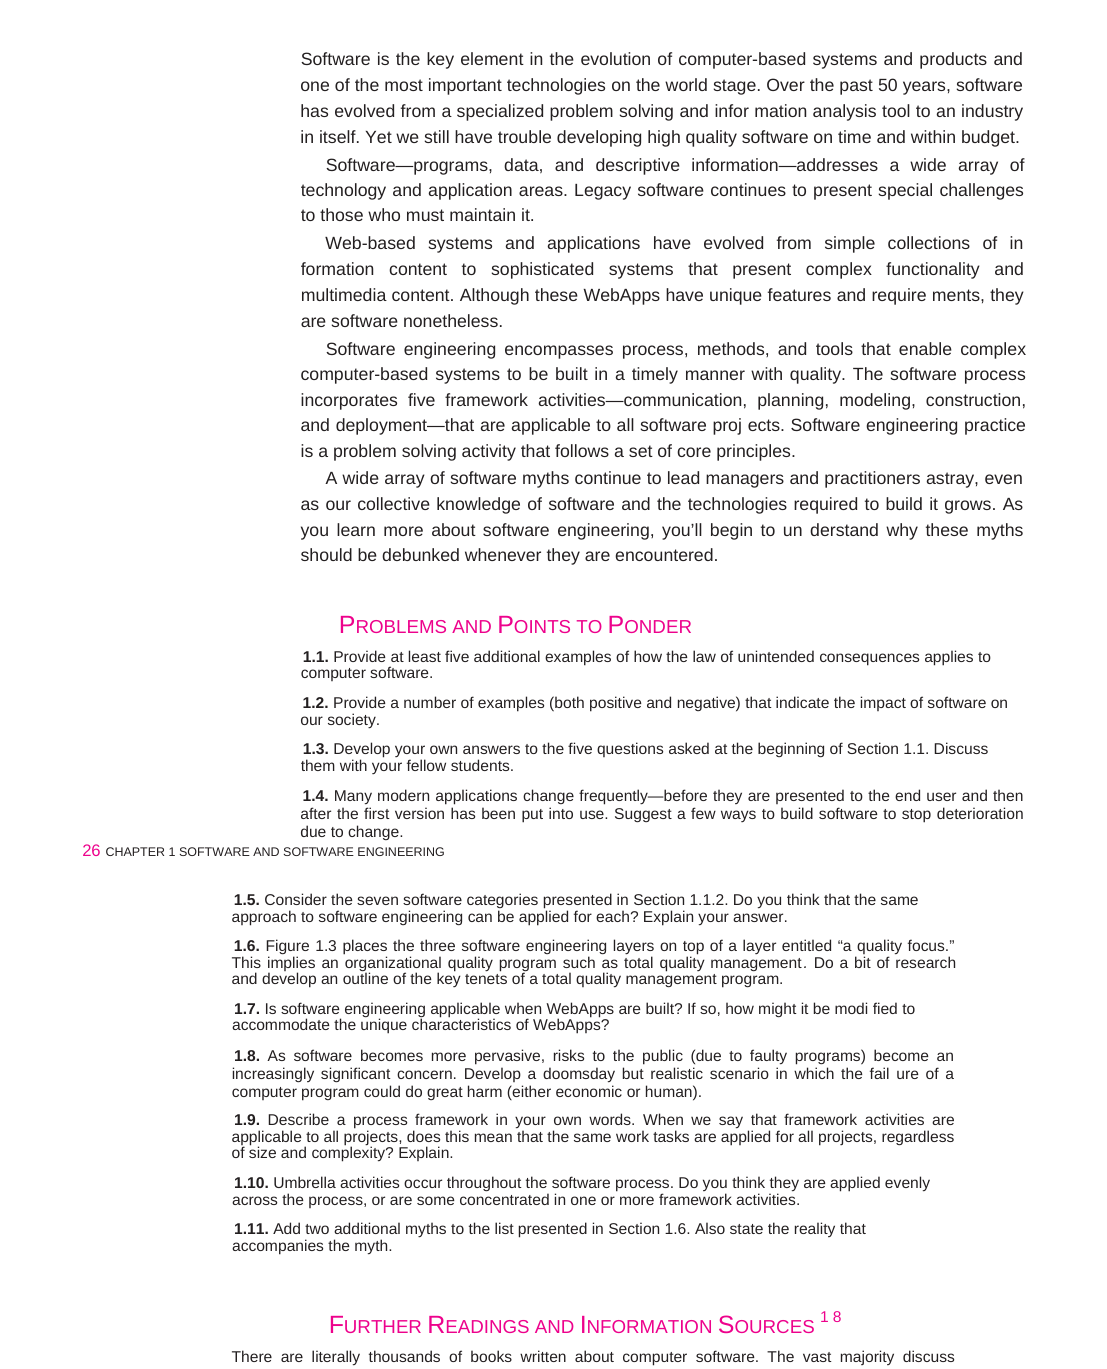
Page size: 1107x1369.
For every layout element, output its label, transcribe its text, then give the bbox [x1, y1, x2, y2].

text 1.4. Many modern applications change frequently—before they are presented to the end user and then after the first version has been put into use. Suggest a few ways to build software to stop deterioration due to change. [300, 787, 1025, 841]
text 1.9. Describe a process framework in your own words. When we say that framework activities are applicable to all projects, does this mean that the same work tasks are applied for all projects, regardless of size and complexity? Explain. [231, 1112, 956, 1162]
text 1.3. Develop your own answers to the five questions asked at the beginning of Section 1.1. Discuss them with your fellow students. [301, 741, 1024, 774]
text FURTHER READINGS AND INFORMATION SOURCES 1 8 [0, 1308, 841, 1339]
text PROBLEMS AND POINTS TO PONDER [0, 610, 1031, 639]
text 1.5. Consider the seven software categories presented in Section 1.1.2. Do you think that the same approach to software engineering can be applied for each? Explain your answer. [231, 892, 956, 925]
text Software—programs, data, and descriptive information—addresses a wide array of technology and application areas. Legacy software continues to present special challenges to those who must maintain it. [301, 154, 1025, 225]
text 1.8. As software becomes more pervasive, risks to the public (due to faulty programs) become an increasingly significant concern. Develop a doomsday but realistic scenario in which the fail ure of a computer program could do great harm (either economic or human). [232, 1047, 956, 1101]
text 1.7. Is software engineering applicable when WebApps are built? If so, how might it be modi fied to accommodate the unique characteristics of WebApps? [232, 1001, 956, 1034]
text 26 CHAPTER 1 SOFTWARE AND SOFTWARE ENGINEERING [82, 841, 1031, 860]
text 1.2. Provide a number of examples (both positive and negative) that indicate the impact of software on our society. [300, 695, 1027, 728]
text Web-based systems and applications have evolved from simple collections of in formation content to sophisticated systems that present complex functionality and multimedia content. Although these WebApps have unique features and require ments, they are software nonetheless. [301, 233, 1024, 331]
text A wide array of software myths continue to lead managers and practitioners astray, even as our collective knowledge of software and the technologies required to build it grows. As you learn more about software engineering, you’ll begin to un derstand why these myths should be debunked whenever they are encountered. [300, 468, 1024, 566]
text 1.1. Provide at least five additional examples of how the law of unintended consequences applies to computer software. [301, 649, 1024, 682]
text Software engineering encompasses process, methods, and tools that enable complex computer-based systems to be built in a timely manner with quality. The software process incorporates five framework activities—communication, planning, modeling, construction, and deployment—that are applicable to all software proj ects. Software engineering practice is a problem solving activity that follows a set of core principles. [300, 338, 1027, 461]
text 1.6. Figure 1.3 places the three software engineering layers on top of a layer entitled “a quality focus.” This implies an organizational quality program such as total quality management. Do a bit of research and develop an outline of the key tenets of a total quality management program. [231, 938, 957, 988]
text Software is the key element in the evolution of computer-based systems and products and one of the most important technologies on the world stage. Over the past 50 years, software has evolved from a specialized problem solving and infor mation analysis tool to an industry in itself. Yet we still have trouble developing high quality software on time and within budget. [300, 49, 1024, 148]
text 1.11. Add two additional myths to the list presented in Section 1.6. Also state the reality that accompanies the myth. [232, 1221, 956, 1254]
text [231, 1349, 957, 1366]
text 1.10. Umbrella activities occur throughout the software process. Do you think they are applied evenly across the process, or are some concentrated in one or more framework activities. [232, 1175, 956, 1208]
